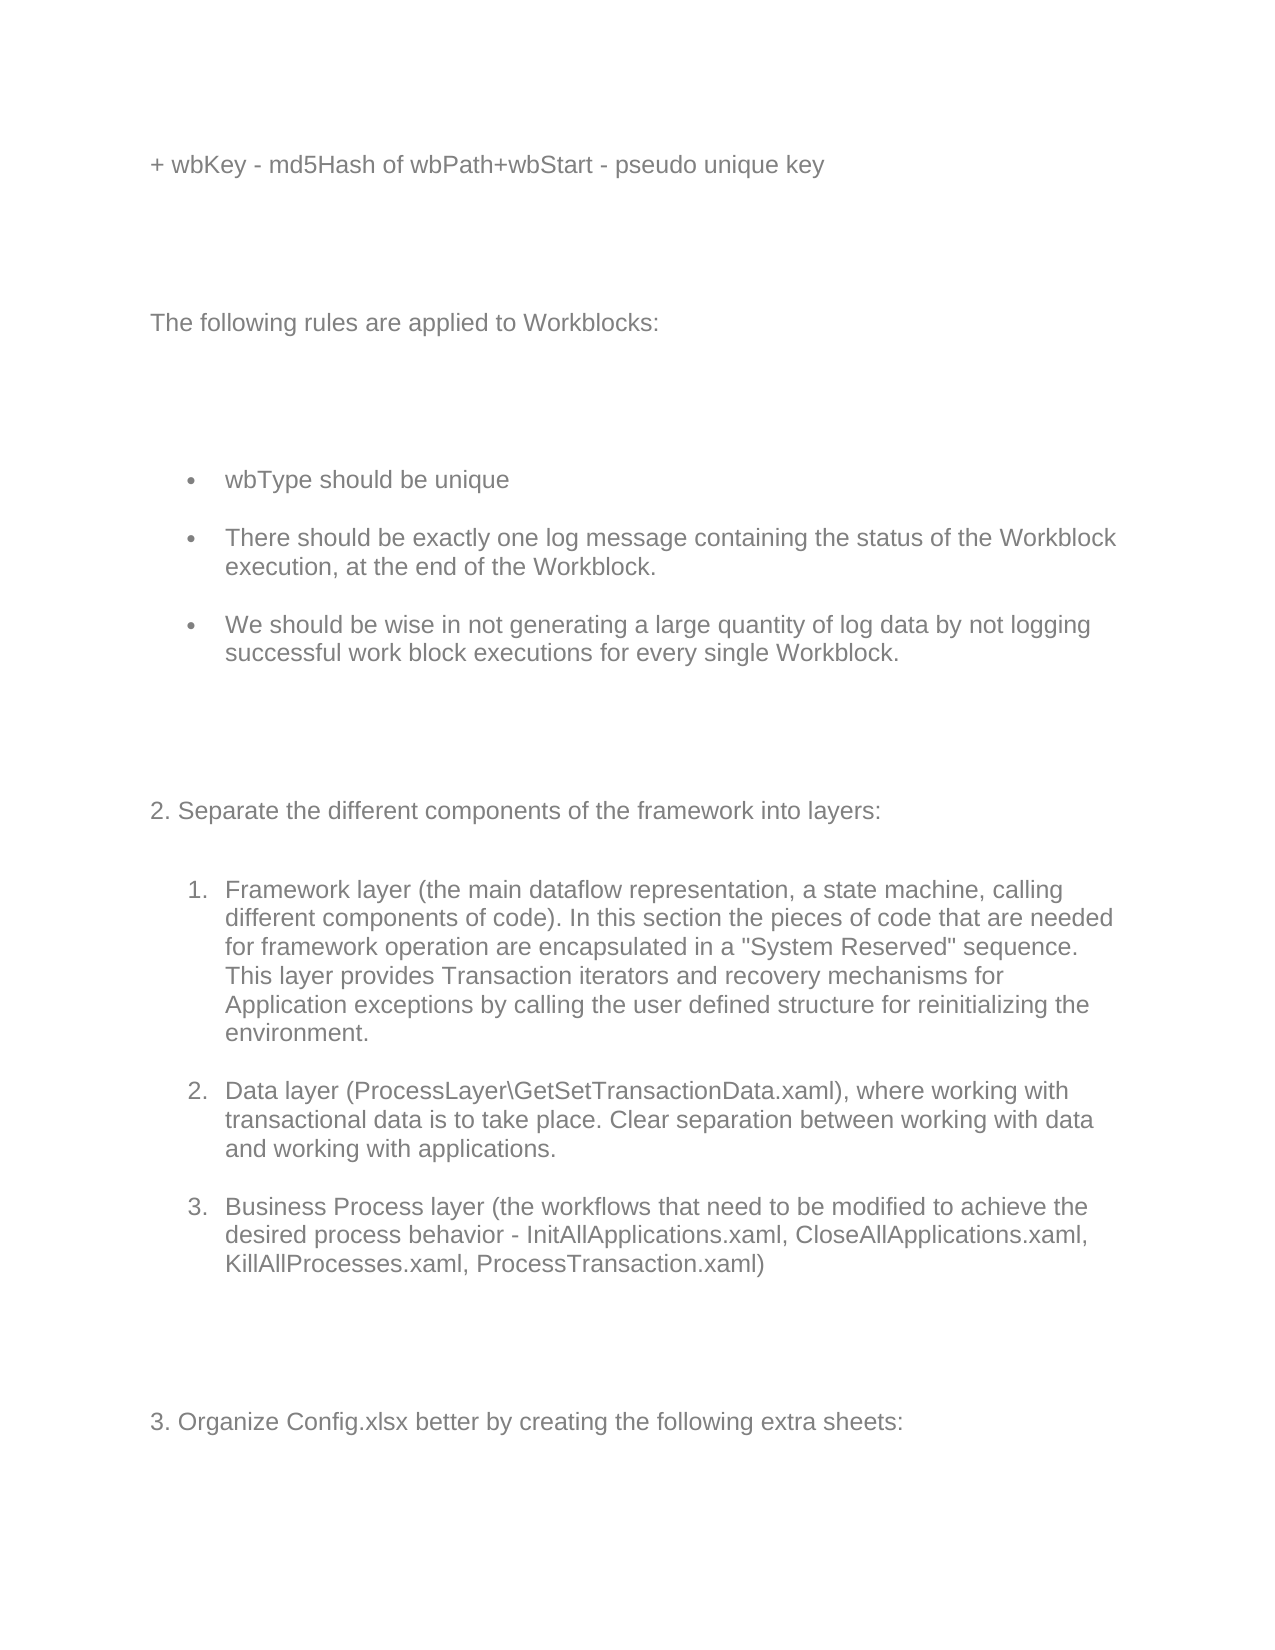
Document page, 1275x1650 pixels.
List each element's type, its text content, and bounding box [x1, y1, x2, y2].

list There should be exactly one log message containing the status of the Workblock execution, at the end of the Workblock. [187, 523, 1125, 580]
text 2. Separate the different components of the framework into layers: [150, 796, 1125, 824]
list Data layer (ProcessLayer\GetSetTransactionData.xaml), where working with transactional data is to take place. Clear separation between working with data and working with applications. [187, 1076, 1125, 1162]
text The following rules are applied to Workblocks: [150, 307, 1125, 336]
list We should be wise in not generating a large quantity of log data by not logging successful work block executions for every single Workblock. [187, 609, 1125, 667]
text + wbKey - md5Hash of wbPath+wbStart - pseudo unique key [150, 150, 1125, 179]
list Business Process layer (the workflows that need to be modified to achieve the desired process behavior - InitAllApplications.xaml, CloseAllApplications.xaml, KillAllProcesses.xaml, ProcessTransaction.xaml) [187, 1192, 1125, 1278]
list Framework layer (the main dataflow representation, a state machine, calling different components of code). In this section the pieces of code that are needed for framework operation are encapsulated in a "System Reserved" sequence. This layer provides Transaction iterators and recovery mechanisms for Application exceptions by calling the user defined structure for reinitializing the environment. [187, 874, 1125, 1047]
text 3. Organize Config.xlsx better by creating the following extra sheets: [150, 1407, 1125, 1435]
list wbType should be unique [187, 465, 1125, 494]
